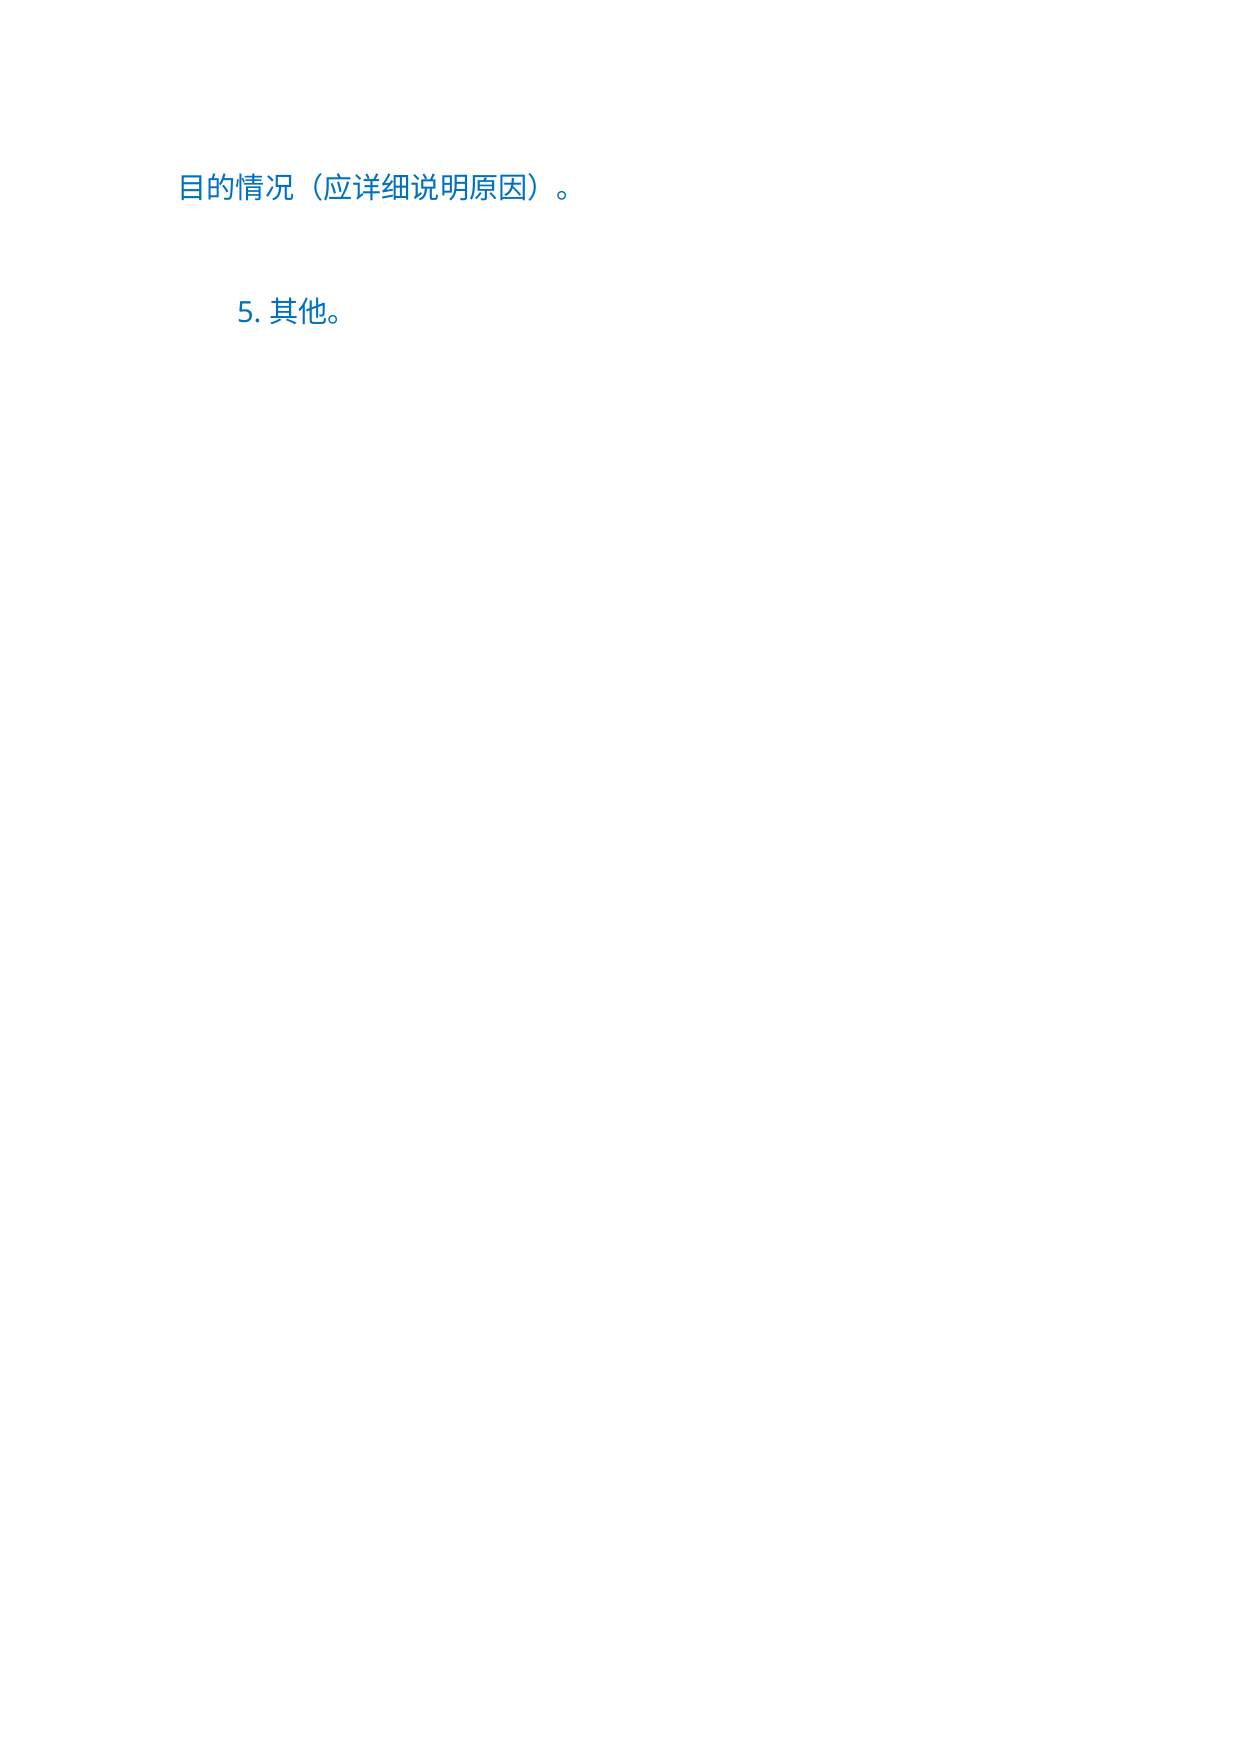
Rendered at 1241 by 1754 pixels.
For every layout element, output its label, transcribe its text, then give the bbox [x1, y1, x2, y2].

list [177, 162, 1063, 208]
list 其他。 [177, 286, 1063, 332]
